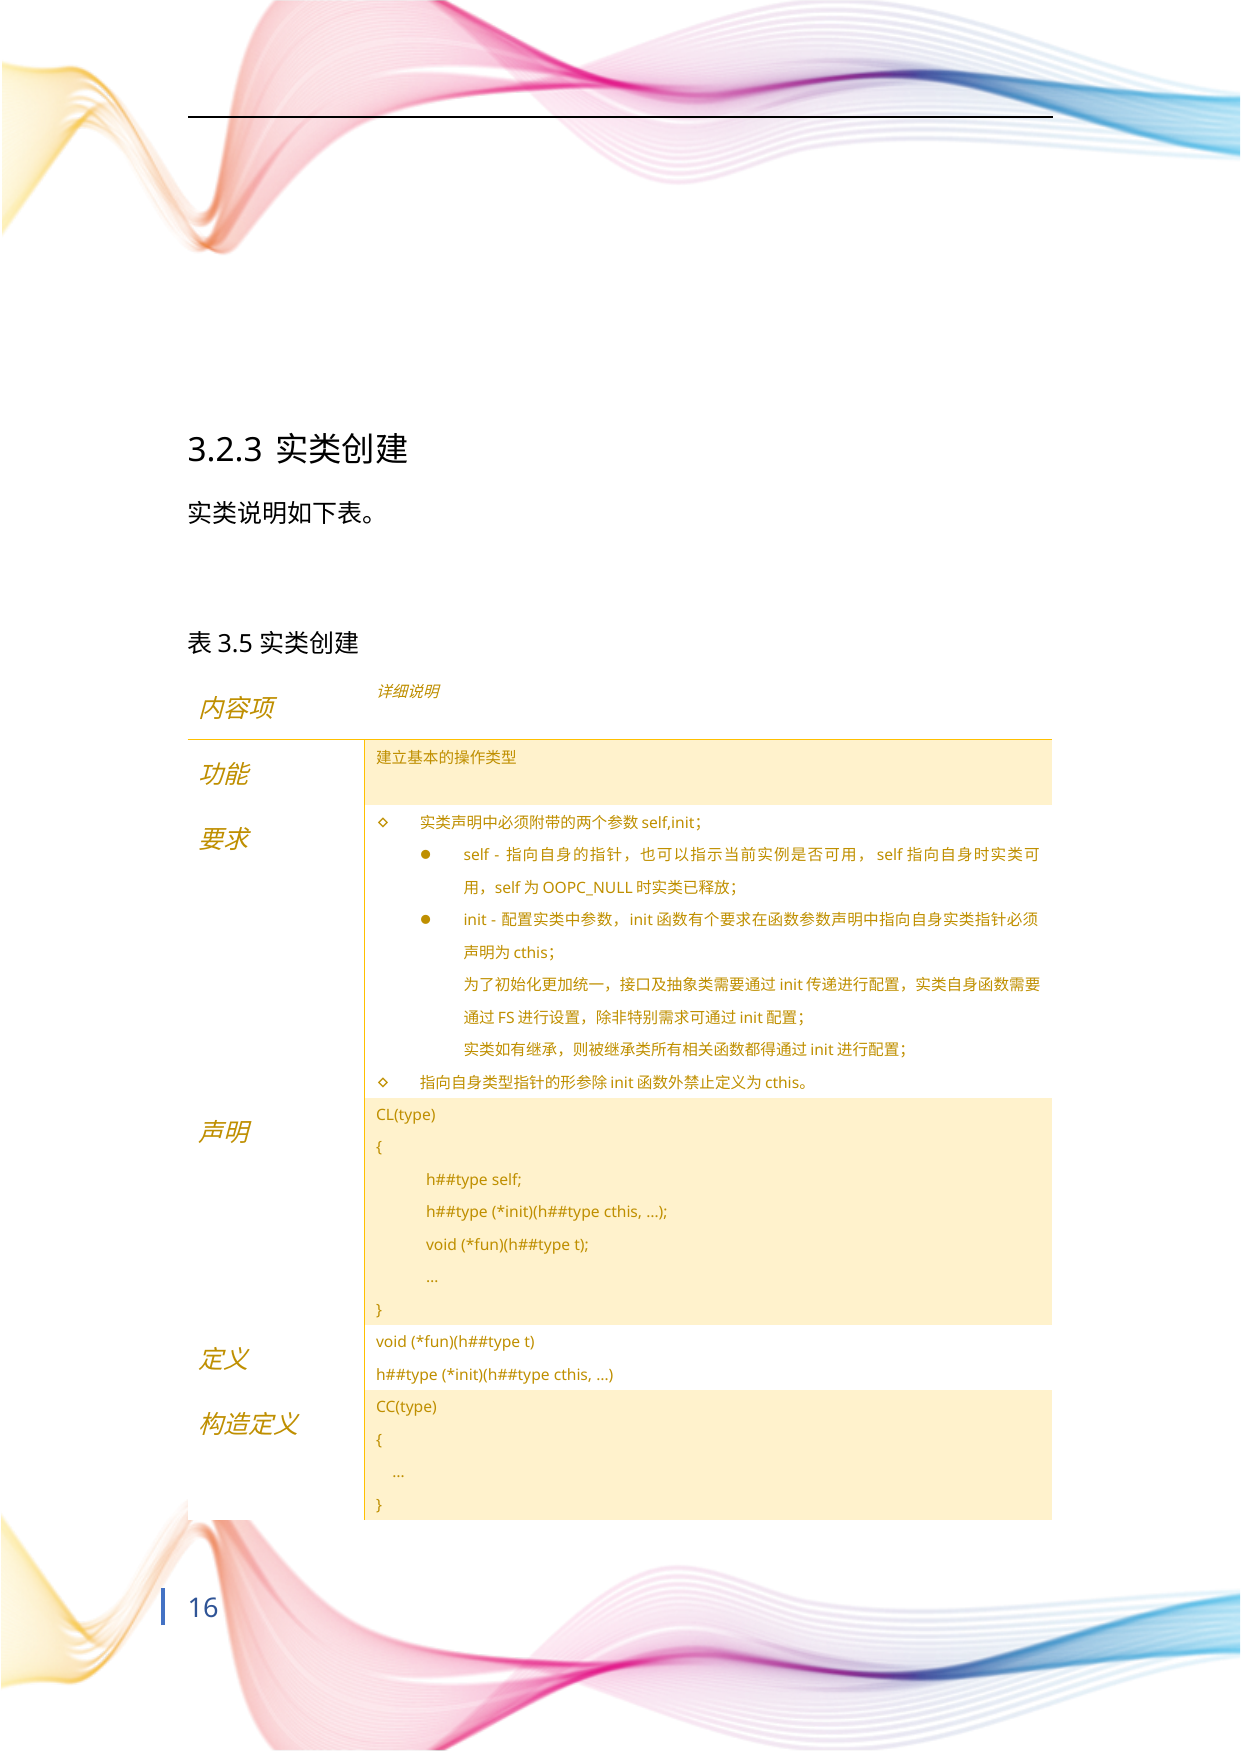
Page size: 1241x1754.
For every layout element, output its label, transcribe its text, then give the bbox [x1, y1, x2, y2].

table_header 内容项 [188, 674, 364, 739]
table_cell CC(type) { … } [365, 1390, 1052, 1520]
table_cell void (*fun)(h##type t) h##type (*init)(h##type cthis, …) [365, 1325, 1052, 1390]
table_header 详细说明 [365, 674, 1052, 739]
table_cell CL(type) { h##type self; h##type (*init)(h##type cthis, …); void (*fun)(h##type t); … } [365, 1098, 1052, 1325]
text 实类说明如下表。 [187, 479, 1053, 544]
picture [2, 0, 1241, 274]
table_cell 实类声明中必须附带的两个参数self,init； self - 指向自身的指针，也可以指示当前实例是否可用，self指向自身时实类可用，self为OOPC_NULL时实类已释放； init - 配置实类中参数，init函数有个要求在函数参数声明中指向自身实类指针必须声明为cthis； 为了初始化更加统一，接口及抽象类需要通过init传递进行配置，实类自身函数需要通过FS进行设置，除非特别需求可通过init配置； 实类如有继承，则被继承类所有相关函数都得通过init进行配置； 指向自身类型指针的形参除init函数外禁止定义为cthis。 [365, 805, 1052, 1098]
list 实类创建 [187, 414, 1053, 479]
picture [1, 1477, 1241, 1752]
table_cell 声明 [188, 1098, 364, 1325]
text 表3.5 实类创建 [187, 609, 1053, 674]
table_cell 建立基本的操作类型 [365, 740, 1052, 805]
table_cell 定义 [188, 1325, 364, 1390]
table_cell 构造定义 [188, 1390, 364, 1520]
table_cell 要求 [188, 805, 364, 1098]
table_cell 功能 [188, 740, 364, 805]
